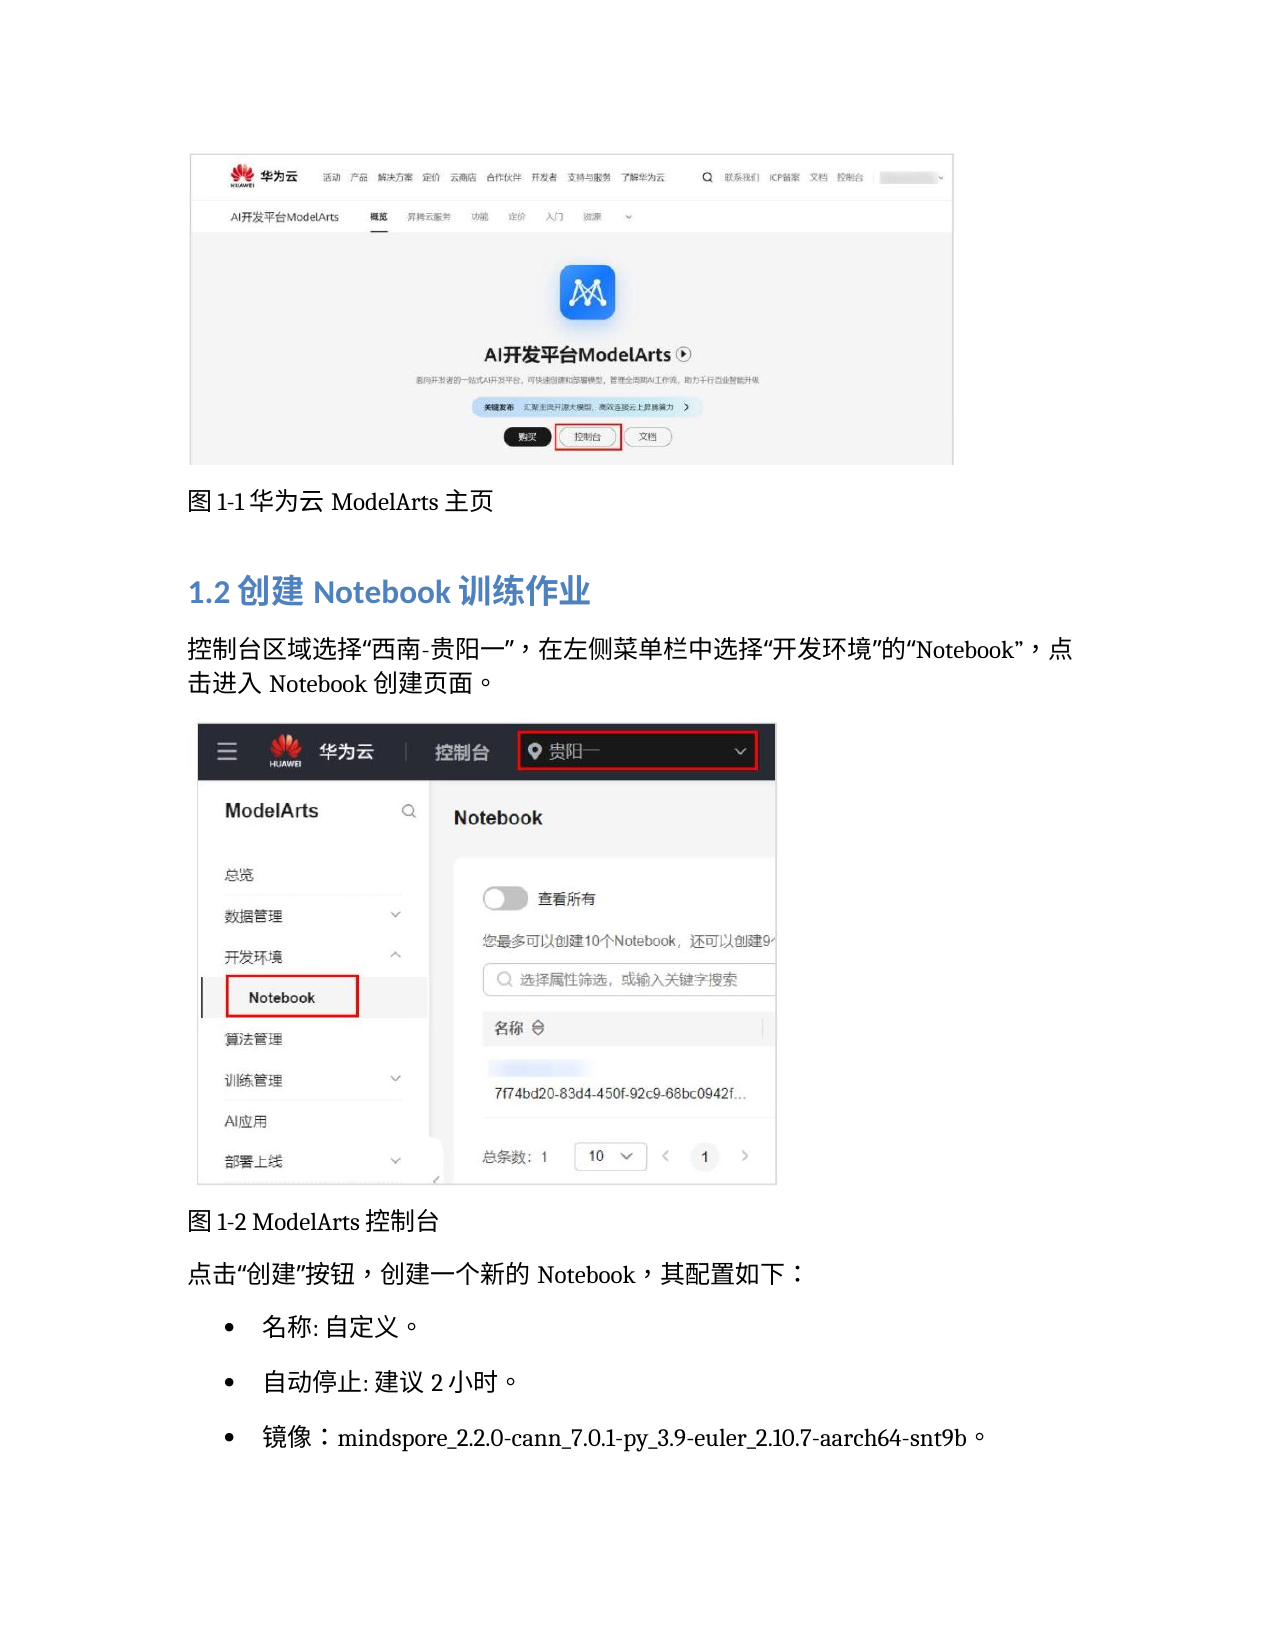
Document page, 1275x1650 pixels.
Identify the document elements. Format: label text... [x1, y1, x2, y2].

picture [187, 150, 956, 465]
list 镜像：mindspore_2.2.0-cann_7.0.1-py_3.9-euler_2.10.7-aarch64-snt9b。 [225, 1419, 1087, 1453]
text 点击“创建”按钮，创建一个新的 Notebook，其配置如下： [187, 1257, 1087, 1291]
subtitle 1.2 创建 Notebook 训练作业 [187, 568, 1087, 613]
list 自动停止: 建议 2 小时。 [225, 1364, 1087, 1399]
text 图1-1 华为云 ModelArts 主页 [187, 484, 1087, 518]
list 名称: 自定义。 [225, 1310, 1087, 1344]
text 图1-2 ModelArts 控制台 [187, 1204, 1087, 1238]
text 控制台区域选择“西南-贵阳一”，在左侧菜单栏中选择“开发环境”的“Notebook”，点击进入 Notebook 创建页面。 [187, 632, 1087, 700]
picture [187, 718, 778, 1186]
